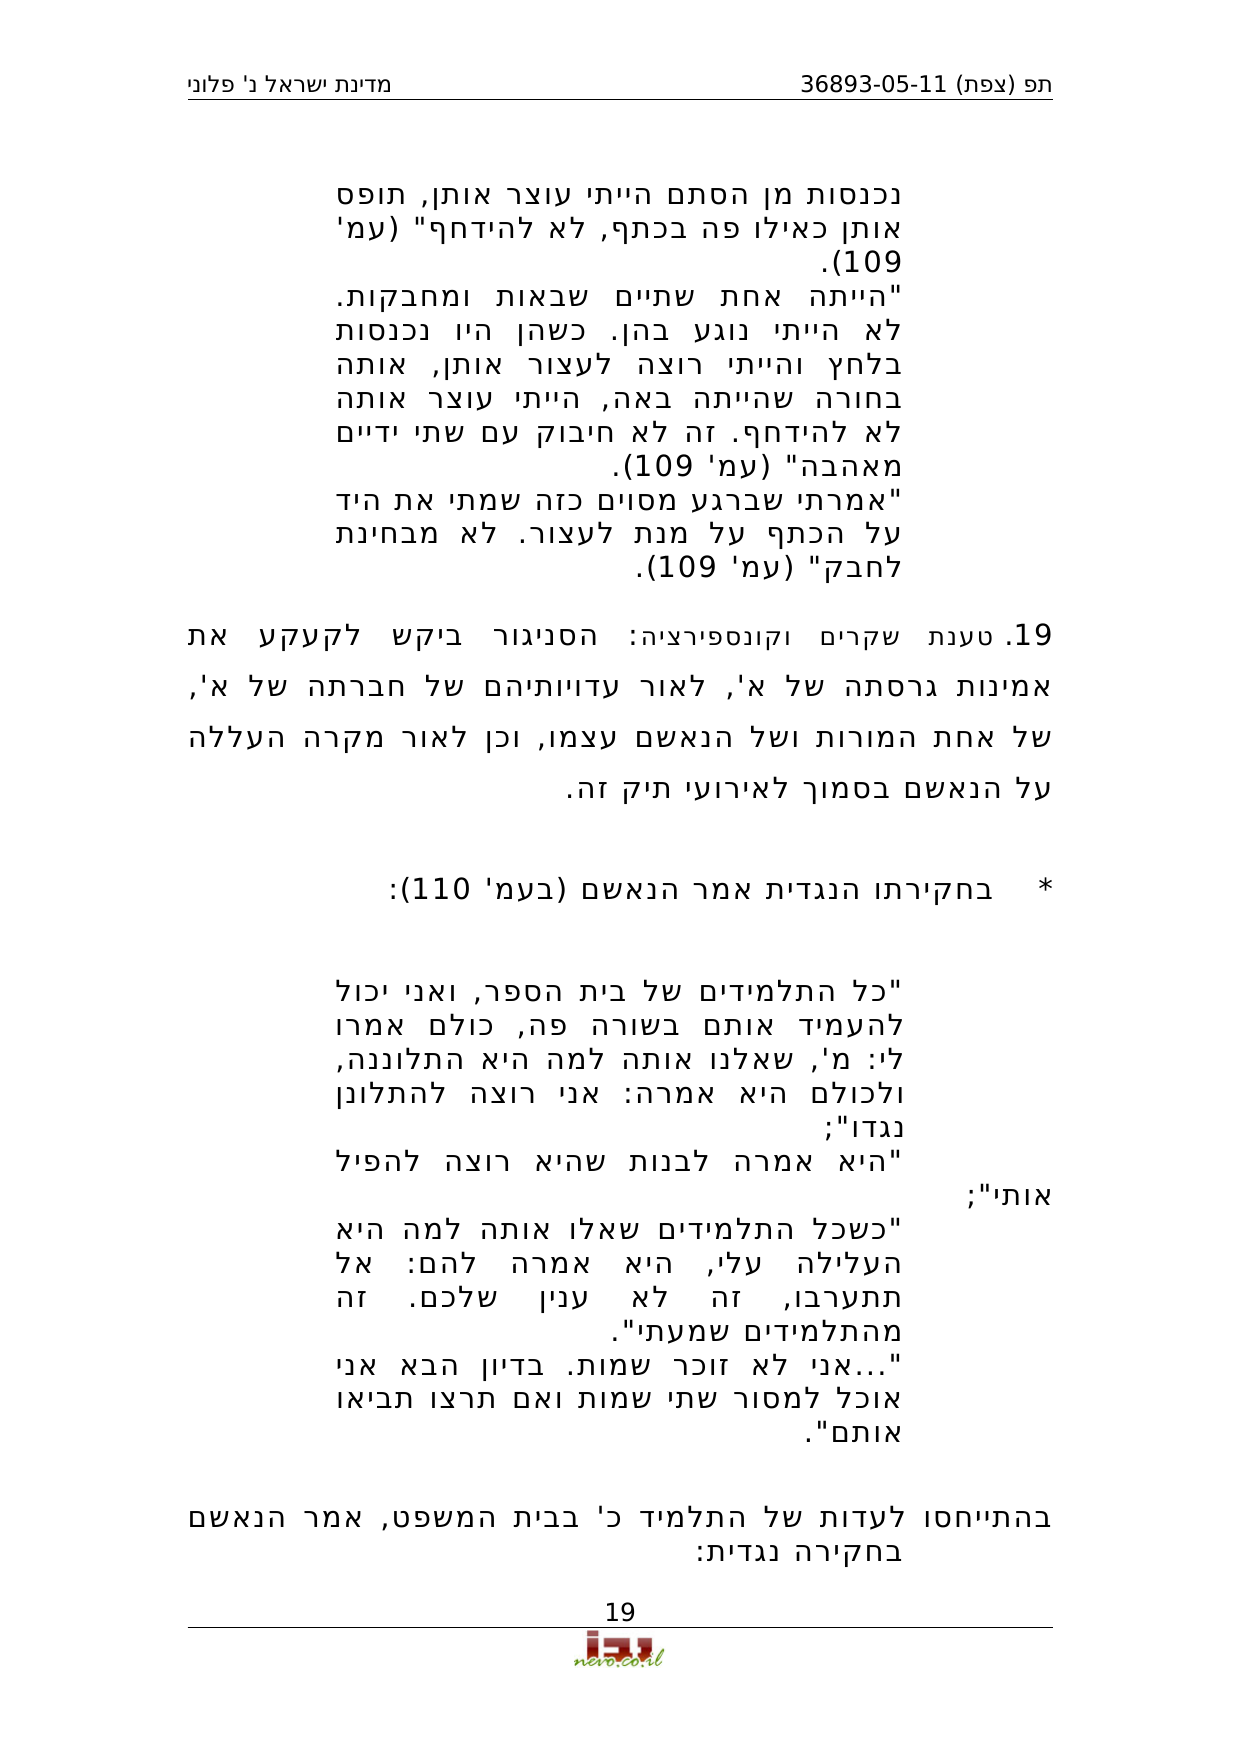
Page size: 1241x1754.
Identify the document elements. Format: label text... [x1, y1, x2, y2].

text "...אני לא זוכר שמות. בדיון הבא אני אוכל למסור שתי שמות ואם תרצו תביאו אותם". [335, 1348, 903, 1450]
text "אמרתי שברגע מסוים כזה שמתי את היד על הכתף על מנת לעצור. לא מבחינת לחבק" (עמ' 109). [335, 483, 903, 585]
text * בחקירתו הנגדית אמר הנאשם (בעמ' 110): [187, 872, 1053, 906]
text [335, 177, 903, 279]
picture [574, 1630, 666, 1668]
text 19. טענת שקרים וקונספירציה: הסניגור ביקש לקעקע את אמינות גרסתה של א', לאור עדויותיהם של חברתה של א', של אחת המורות ושל הנאשם עצמו, וכן לאור מקרה העללה על הנאשם בסמוך לאירועי תיק זה. [187, 618, 1053, 805]
text "היא אמרה לבנות שהיא רוצה להפיל אותי"; [335, 1144, 1053, 1212]
text "הייתה אחת שתיים שבאות ומחבקות. לא הייתי נוגע בהן. כשהן היו נכנסות בלחץ והייתי רוצה לעצור אותן, אותה בחורה שהייתה באה, הייתי עוצר אותה לא להידחף. זה לא חיבוק עם שתי ידיים מאהבה" (עמ' 109). [335, 279, 903, 483]
text "כשכל התלמידים שאלו אותה למה היא העלילה עלי, היא אמרה להם: אל תתערבו, זה לא ענין שלכם. זה מהתלמידים שמעתי". [335, 1212, 903, 1348]
text בהתייחסו לעדות של התלמיד כ' בבית המשפט, אמר הנאשם בחקירה נגדית: [187, 1501, 1053, 1569]
text "כל התלמידים של בית הספר, ואני יכול להעמיד אותם בשורה פה, כולם אמרו לי: מ', שאלנו אותה למה היא התלוננה, ולכולם היא אמרה: אני רוצה להתלונן נגדו"; [335, 974, 905, 1144]
